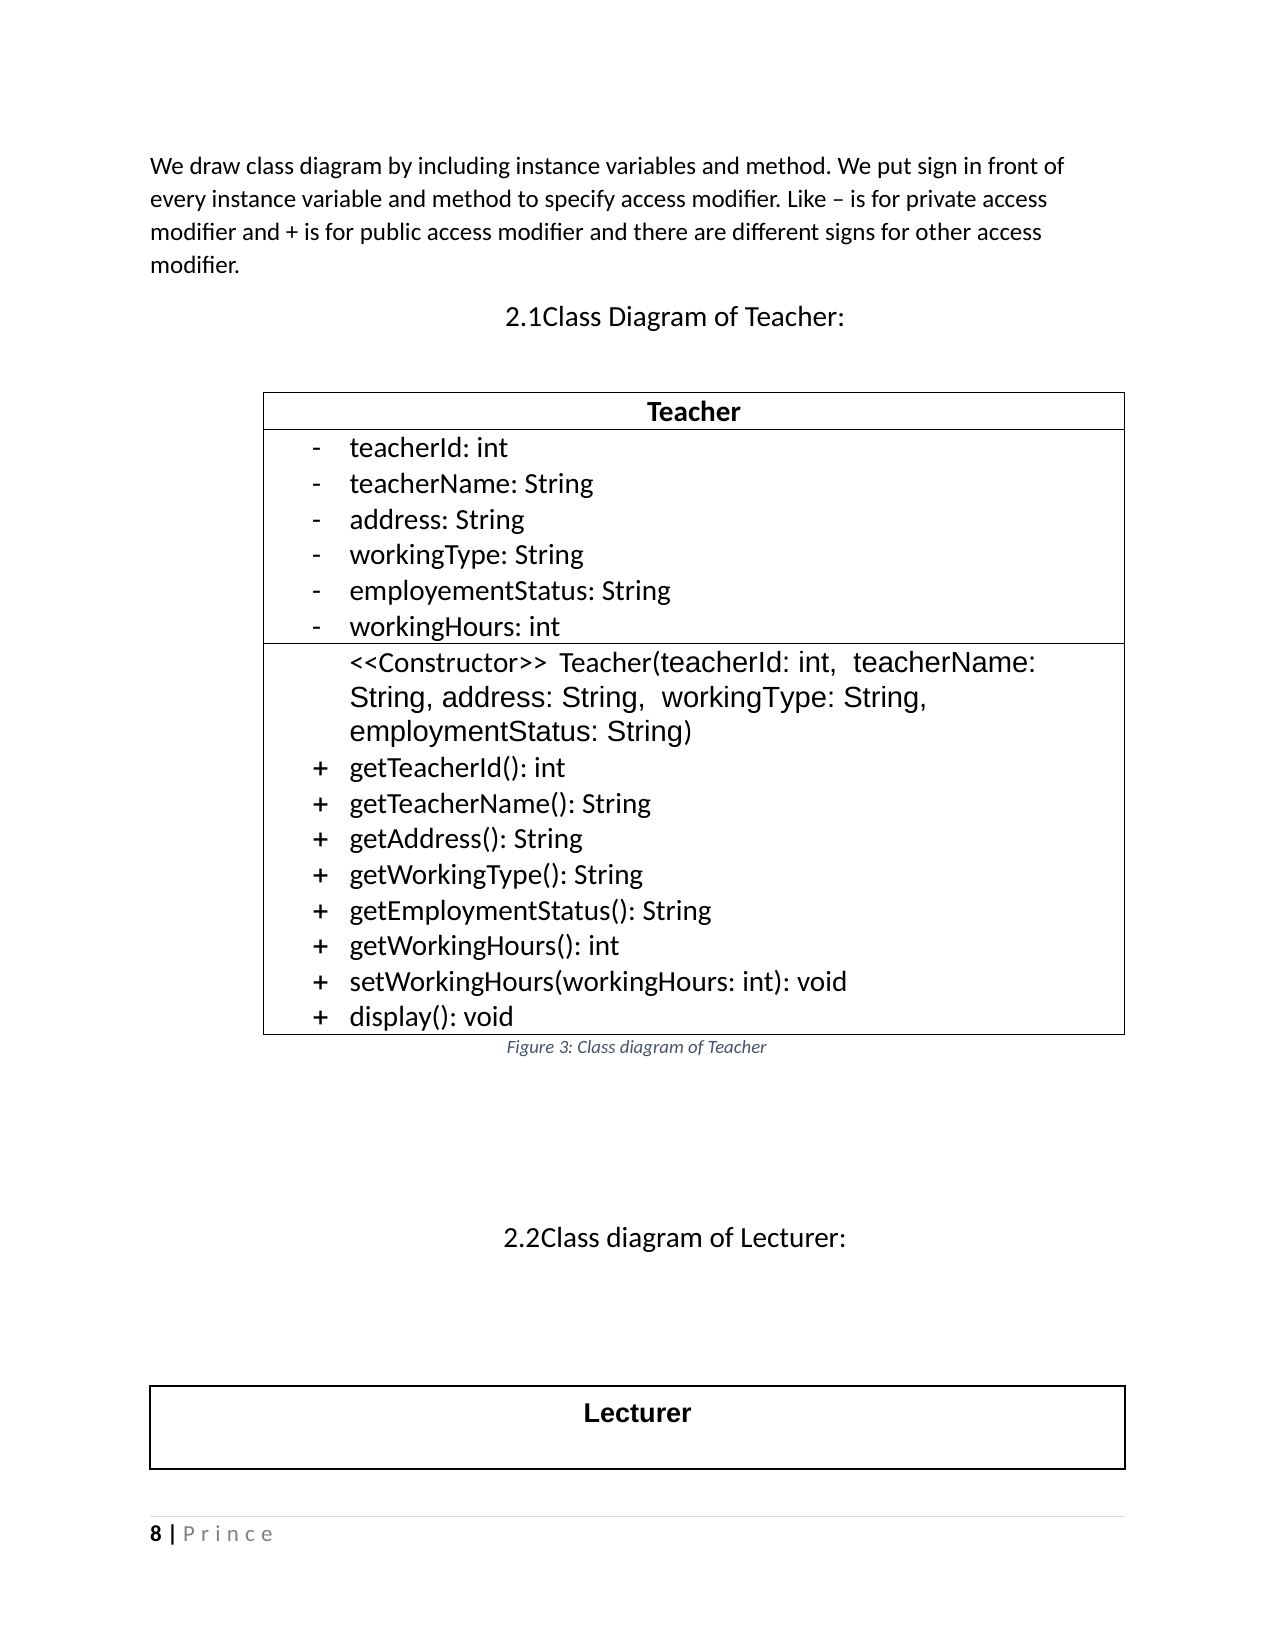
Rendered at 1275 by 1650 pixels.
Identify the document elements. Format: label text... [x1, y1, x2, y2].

table_header Teacher [264, 393, 1124, 428]
table_cell teacherId: int teacherName: String address: String workingType: String employementStatus: String workingHours: int [264, 430, 1124, 643]
table_cell <<Constructor>> Teacher(teacherId: int, teacherName: String, address: String, workingType: String, employmentStatus: String) getTeacherId(): int getTeacherName(): String getAddress(): String getWorkingType(): String getEmploymentStatus(): String getWorkingHours(): int setWorkingHours(workingHours: int): void display(): void [264, 644, 1124, 1034]
list Class Diagram of Teacher: [225, 298, 1125, 334]
table_header Lecturer [151, 1387, 1124, 1468]
list Class diagram of Lecturer: [225, 1219, 1125, 1255]
text We draw class diagram by including instance variables and method. We put sign in front of every instance variable and method to specify access modifier. Like – is for private access modifier and + is for public access modifier and there are different signs for other access modifier. [150, 150, 1125, 279]
